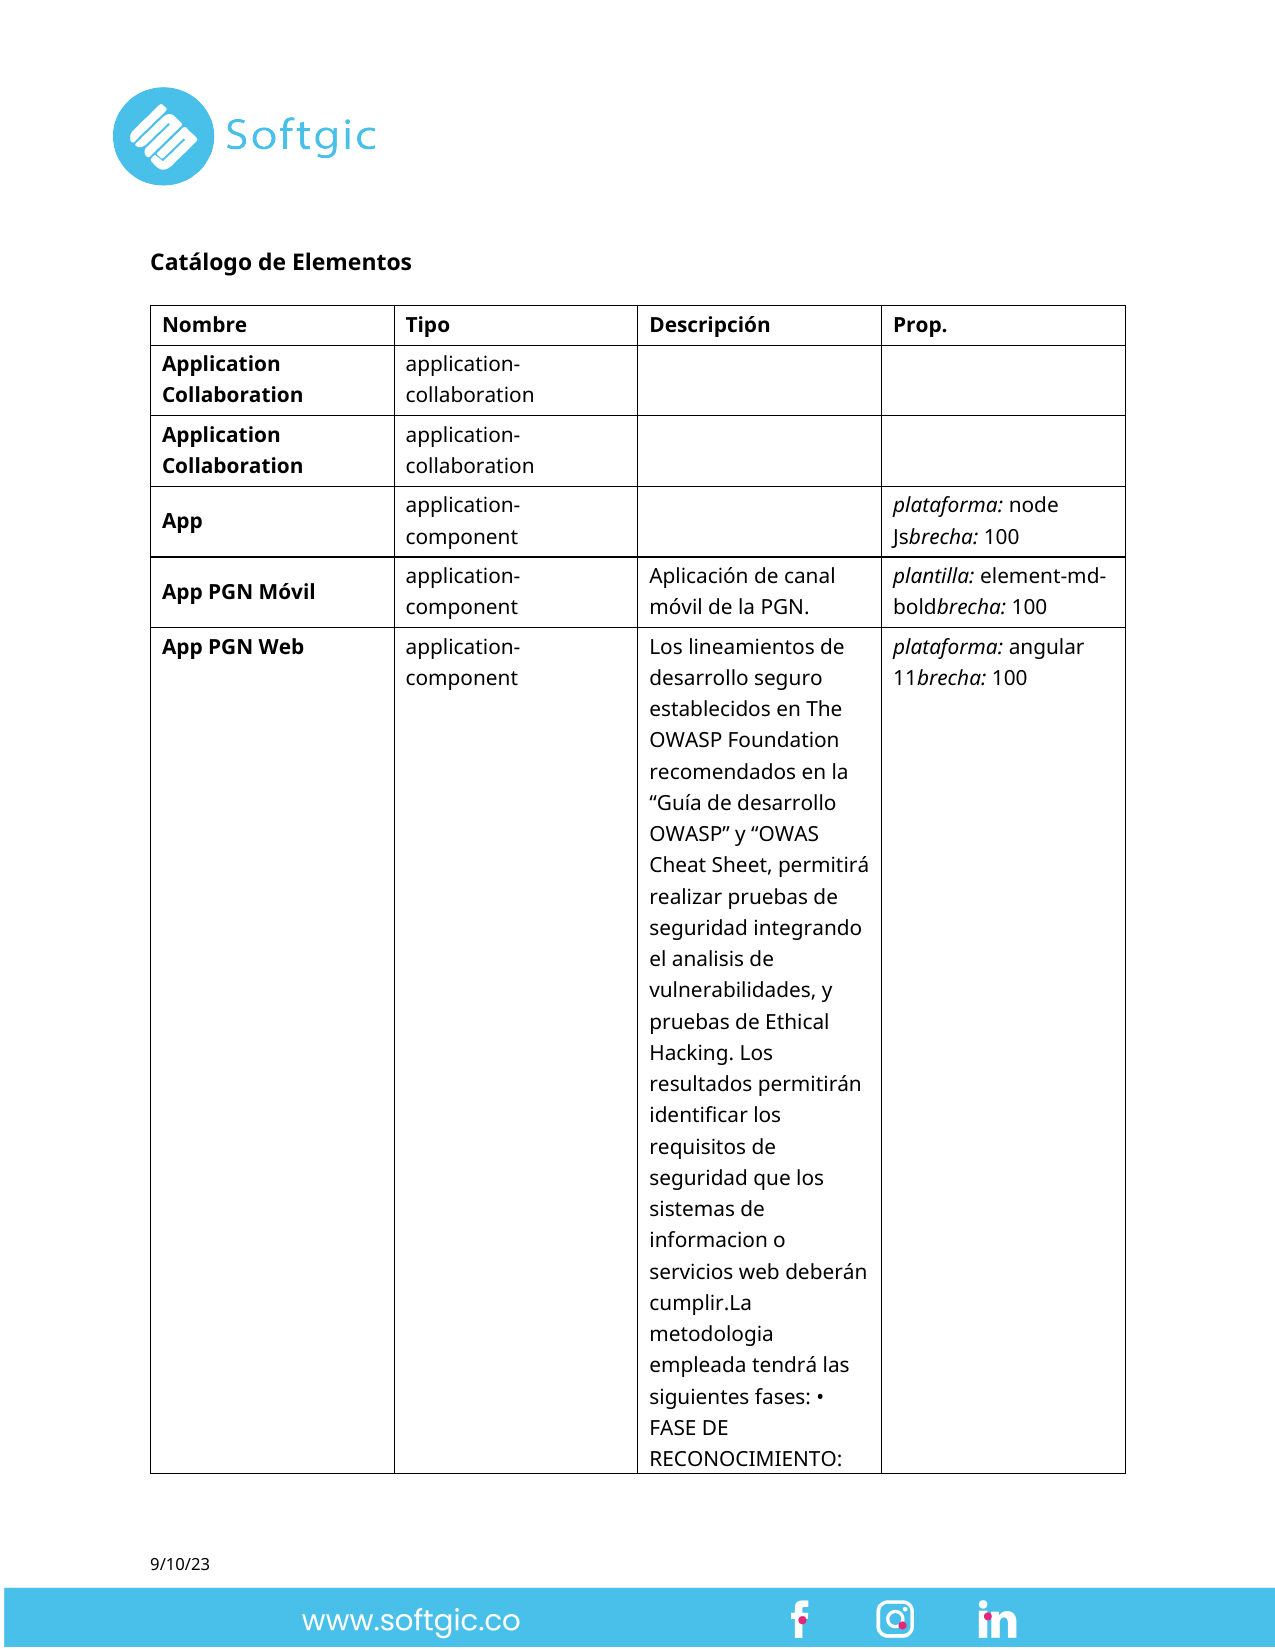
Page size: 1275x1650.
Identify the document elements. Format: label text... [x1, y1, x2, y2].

picture [4, 0, 1275, 1647]
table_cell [638, 628, 881, 1473]
table_cell plataforma: node Jsbrecha: 100 [882, 487, 1125, 556]
table_cell application-component [395, 558, 637, 627]
table_header Prop. [882, 306, 1125, 344]
subtitle Catálogo de Elementos [150, 246, 1125, 277]
table_cell application-component [395, 628, 637, 1473]
table_cell [882, 346, 1125, 415]
table_cell App [151, 487, 394, 556]
table_header Descripción [638, 306, 881, 344]
table_cell Aplicación de canal móvil de la PGN. [638, 558, 881, 627]
table_cell [638, 487, 881, 556]
table_cell [638, 416, 881, 486]
table_header Nombre [151, 306, 394, 344]
table_cell plataforma: angular 11brecha: 100 [882, 628, 1125, 1473]
table_cell [882, 416, 1125, 486]
table_cell Application Collaboration [151, 346, 394, 415]
table_header Tipo [395, 306, 637, 344]
table_cell App PGN Móvil [151, 558, 394, 627]
table_cell application-collaboration [395, 416, 637, 486]
table_cell plantilla: element-md-boldbrecha: 100 [882, 558, 1125, 627]
table_cell App PGN Web [151, 628, 394, 1473]
table_cell [638, 346, 881, 415]
table_cell application-collaboration [395, 346, 637, 415]
table_cell application-component [395, 487, 637, 556]
table_cell Application Collaboration [151, 416, 394, 486]
